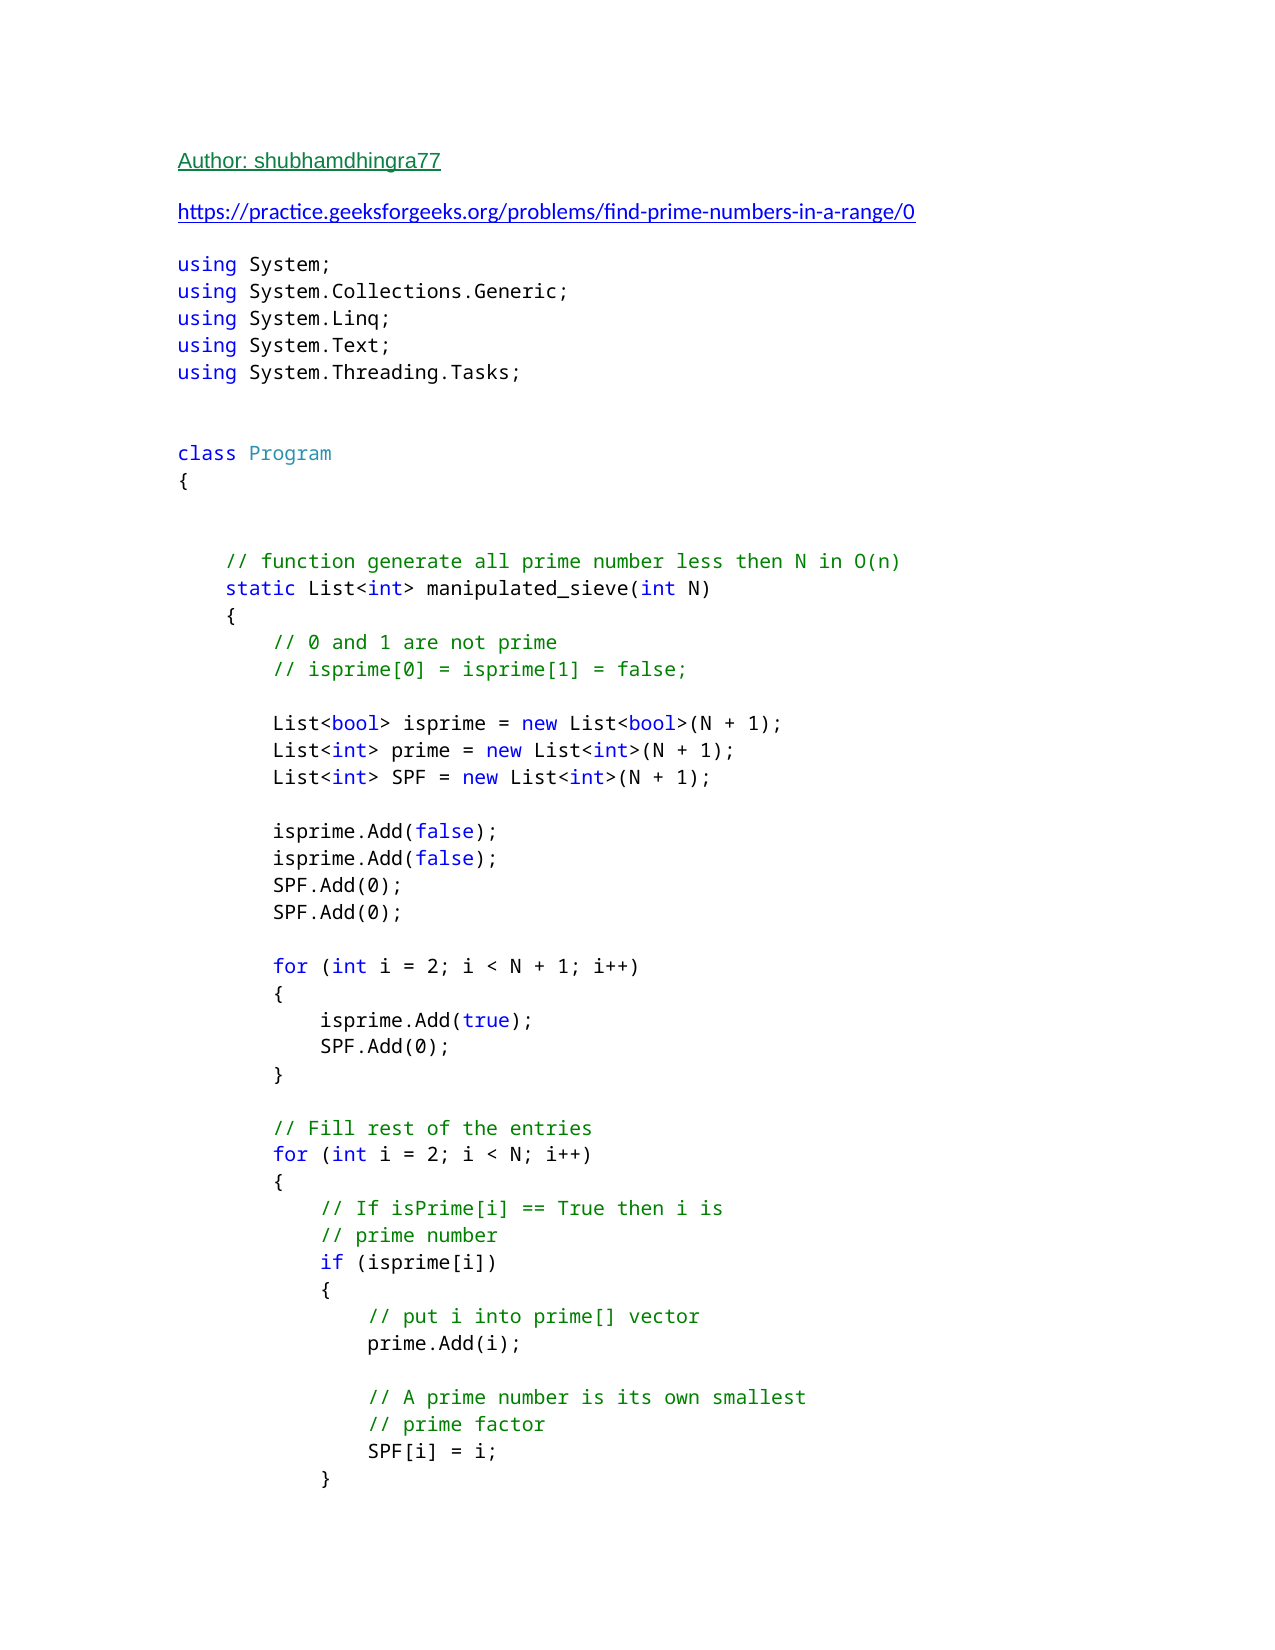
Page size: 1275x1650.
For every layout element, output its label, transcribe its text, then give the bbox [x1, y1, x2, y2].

text SPF.Add(0); [177, 898, 1098, 925]
text using System.Collections.Generic; [177, 277, 1098, 304]
text Author: shubhamdhingra77 [177, 148, 1098, 173]
text // function generate all prime number less then N in O(n) [177, 547, 1098, 574]
text // isprime[0] = isprime[1] = false; [177, 655, 1098, 682]
text SPF[i] = i; [177, 1437, 1098, 1464]
text using System.Text; [177, 331, 1098, 358]
text } [177, 1060, 1098, 1087]
text static List<int> manipulated_sieve(int N) [177, 574, 1098, 601]
text for (int i = 2; i < N; i++) [177, 1141, 1098, 1168]
text using System.Threading.Tasks; [177, 358, 1098, 385]
text using System; [177, 250, 1098, 277]
text { [177, 1168, 1098, 1195]
text using System.Linq; [177, 304, 1098, 331]
text // Fill rest of the entries [177, 1114, 1098, 1141]
text // prime number [177, 1222, 1098, 1249]
text List<int> SPF = new List<int>(N + 1); [177, 763, 1098, 790]
text List<int> prime = new List<int>(N + 1); [177, 736, 1098, 763]
text isprime.Add(false); [177, 844, 1098, 871]
text { [177, 1276, 1098, 1303]
text SPF.Add(0); [177, 871, 1098, 898]
text // prime factor [177, 1411, 1098, 1437]
text // 0 and 1 are not prime [177, 628, 1098, 655]
text SPF.Add(0); [177, 1033, 1098, 1060]
text List<bool> isprime = new List<bool>(N + 1); [177, 709, 1098, 736]
text class Program [177, 439, 1098, 466]
text for (int i = 2; i < N + 1; i++) [177, 952, 1098, 979]
text { [177, 601, 1098, 628]
text if (isprime[i]) [177, 1249, 1098, 1276]
text isprime.Add(true); [177, 1006, 1098, 1033]
text { [177, 466, 1098, 493]
text // put i into prime[] vector [177, 1303, 1098, 1329]
text // If isPrime[i] == True then i is [177, 1195, 1098, 1222]
text prime.Add(i); [177, 1329, 1098, 1357]
text https://practice.geeksforgeeks.org/problems/find-prime-numbers-in-a-range/0 [177, 197, 1098, 225]
text { [177, 979, 1098, 1006]
text } [177, 1464, 1098, 1491]
text isprime.Add(false); [177, 817, 1098, 844]
text // A prime number is its own smallest [177, 1383, 1098, 1411]
